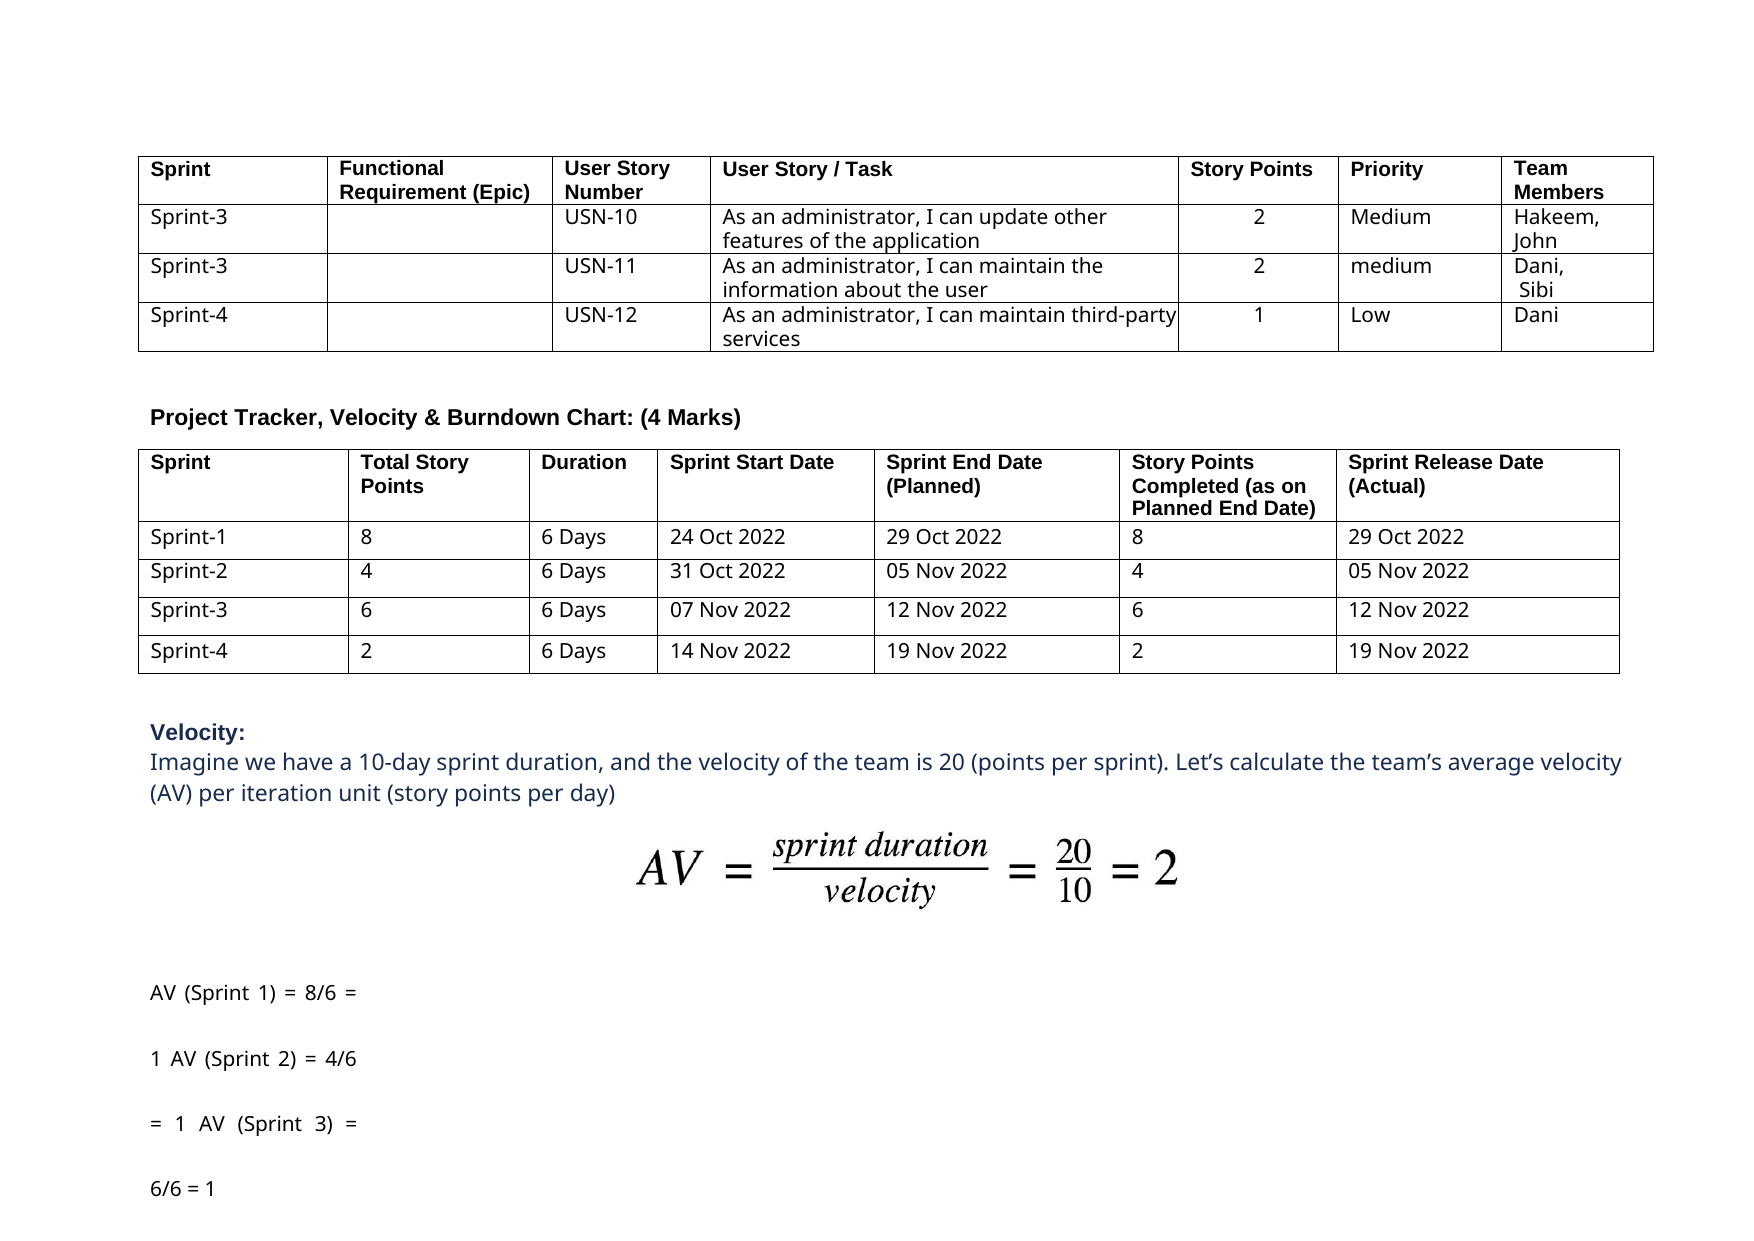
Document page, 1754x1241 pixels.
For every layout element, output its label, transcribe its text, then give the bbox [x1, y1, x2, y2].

table_header Story Points [1179, 157, 1338, 204]
table_header Story Points Completed (as on Planned End Date) [1120, 450, 1336, 521]
table_header Functional Requirement (Epic) [328, 157, 552, 204]
table_cell 19 Nov 2022 [1337, 636, 1619, 673]
table_header Sprint Start Date [658, 450, 874, 521]
table_cell 6 Days [530, 598, 657, 635]
subtitle Project Tracker, Velocity & Burndown Chart: (4 Marks) [150, 403, 1666, 430]
table_cell 05 Nov 2022 [875, 560, 1119, 597]
table_cell 6 Days [530, 636, 657, 673]
table_cell 2 [1179, 205, 1338, 253]
table_cell [328, 205, 552, 253]
table_cell Sprint-1 [139, 522, 348, 559]
table_cell 07 Nov 2022 [658, 598, 874, 635]
table_cell 14 Nov 2022 [658, 636, 874, 673]
table_cell 12 Nov 2022 [875, 598, 1119, 635]
table_cell 6 [1120, 598, 1336, 635]
table_cell 24 Oct 2022 [658, 522, 874, 559]
table_cell USN-12 [553, 303, 710, 351]
table_cell 4 [1120, 560, 1336, 597]
table_cell USN-11 [553, 254, 710, 302]
table_cell Sprint-3 [139, 598, 348, 635]
table_cell Dani, Sibi [1502, 254, 1653, 302]
table_cell 1 [1179, 303, 1338, 351]
table_cell 2 [349, 636, 529, 673]
table_cell 05 Nov 2022 [1337, 560, 1619, 597]
table_cell USN-10 [553, 205, 710, 253]
picture [632, 830, 1178, 910]
table_cell 12 Nov 2022 [1337, 598, 1619, 635]
table_cell Sprint-3 [139, 205, 327, 253]
table_cell 6 Days [530, 560, 657, 597]
table_header Sprint [139, 450, 348, 521]
table_header Priority [1339, 157, 1501, 204]
table_cell 8 [1120, 522, 1336, 559]
table_cell Medium [1339, 205, 1501, 253]
table_cell Sprint-4 [139, 636, 348, 673]
table_header Total Story Points [349, 450, 529, 521]
table_cell As an administrator, I can maintain third-party services [711, 303, 1178, 351]
table_header Sprint [139, 157, 327, 204]
text AV (Sprint 1) = 8/6 = 1 AV (Sprint 2) = 4/6 = 1 AV (Sprint 3) = 6/6 = 1 [150, 978, 357, 1203]
table_cell 8 [349, 522, 529, 559]
table_cell As an administrator, I can update other features of the application [711, 205, 1178, 253]
table_cell medium [1339, 254, 1501, 302]
table_header User Story Number [553, 157, 710, 204]
table_cell 31 Oct 2022 [658, 560, 874, 597]
text Velocity: [150, 719, 1666, 746]
table_cell Low [1339, 303, 1501, 351]
table_cell Sprint-3 [139, 254, 327, 302]
table_cell 2 [1179, 254, 1338, 302]
text Imagine we have a 10-day sprint duration, and the velocity of the team is 20 (points per sprint). Let’s calculate the team’s average velocity (AV) per iteration unit (story points per day) [150, 746, 1638, 808]
table_cell 29 Oct 2022 [875, 522, 1119, 559]
table_header User Story / Task [711, 157, 1178, 204]
table_cell 6 [349, 598, 529, 635]
table_cell Sprint-2 [139, 560, 348, 597]
table_cell 29 Oct 2022 [1337, 522, 1619, 559]
table_cell 19 Nov 2022 [875, 636, 1119, 673]
table_cell 6 Days [530, 522, 657, 559]
table_cell 4 [349, 560, 529, 597]
table_cell As an administrator, I can maintain the information about the user [711, 254, 1178, 302]
table_cell [328, 303, 552, 351]
table_header Duration [530, 450, 657, 521]
table_cell Dani [1502, 303, 1653, 351]
table_header Sprint End Date (Planned) [875, 450, 1119, 521]
table_header Team Members [1502, 157, 1653, 204]
table_cell Sprint-4 [139, 303, 327, 351]
table_cell 2 [1120, 636, 1336, 673]
table_cell [328, 254, 552, 302]
table_cell Hakeem, John [1502, 205, 1653, 253]
table_header Sprint Release Date (Actual) [1337, 450, 1619, 521]
